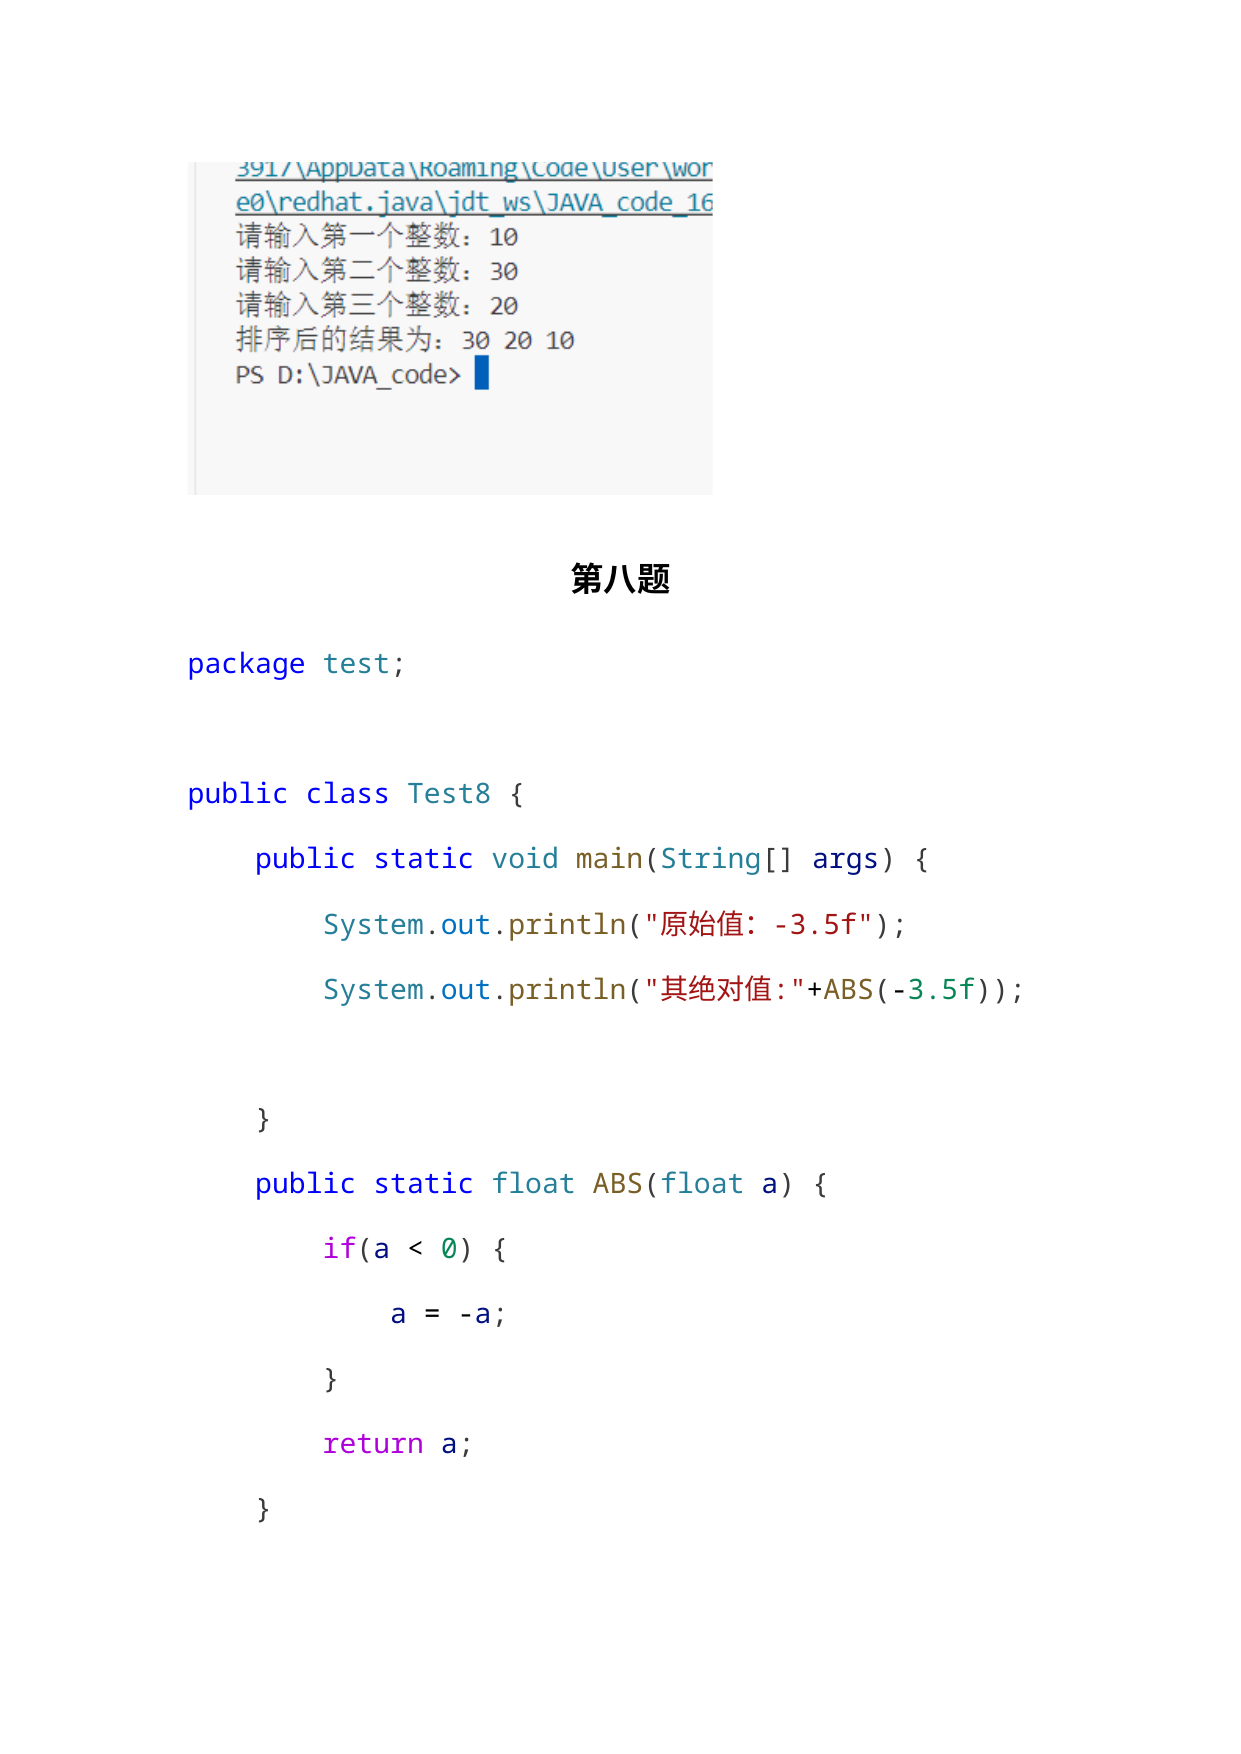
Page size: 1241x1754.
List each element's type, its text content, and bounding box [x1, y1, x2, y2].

text if(a < 0) { [187, 1215, 1053, 1280]
subtitle 第八题 [187, 544, 1053, 609]
text package test; [187, 630, 1053, 695]
text } [187, 1085, 1053, 1150]
text System.out.println("其绝对值:"+ABS(-3.5f)); [187, 955, 1053, 1020]
text a = -a; [187, 1280, 1053, 1345]
text public static void main(String[] args) { [187, 825, 1053, 890]
text } [187, 1345, 1053, 1410]
text System.out.println("原始值：-3.5f"); [187, 890, 1053, 955]
text return a; [187, 1410, 1053, 1475]
text public static float ABS(float a) { [187, 1150, 1053, 1215]
text public class Test8 { [187, 760, 1053, 825]
text } [187, 1475, 1053, 1540]
picture [187, 162, 713, 495]
